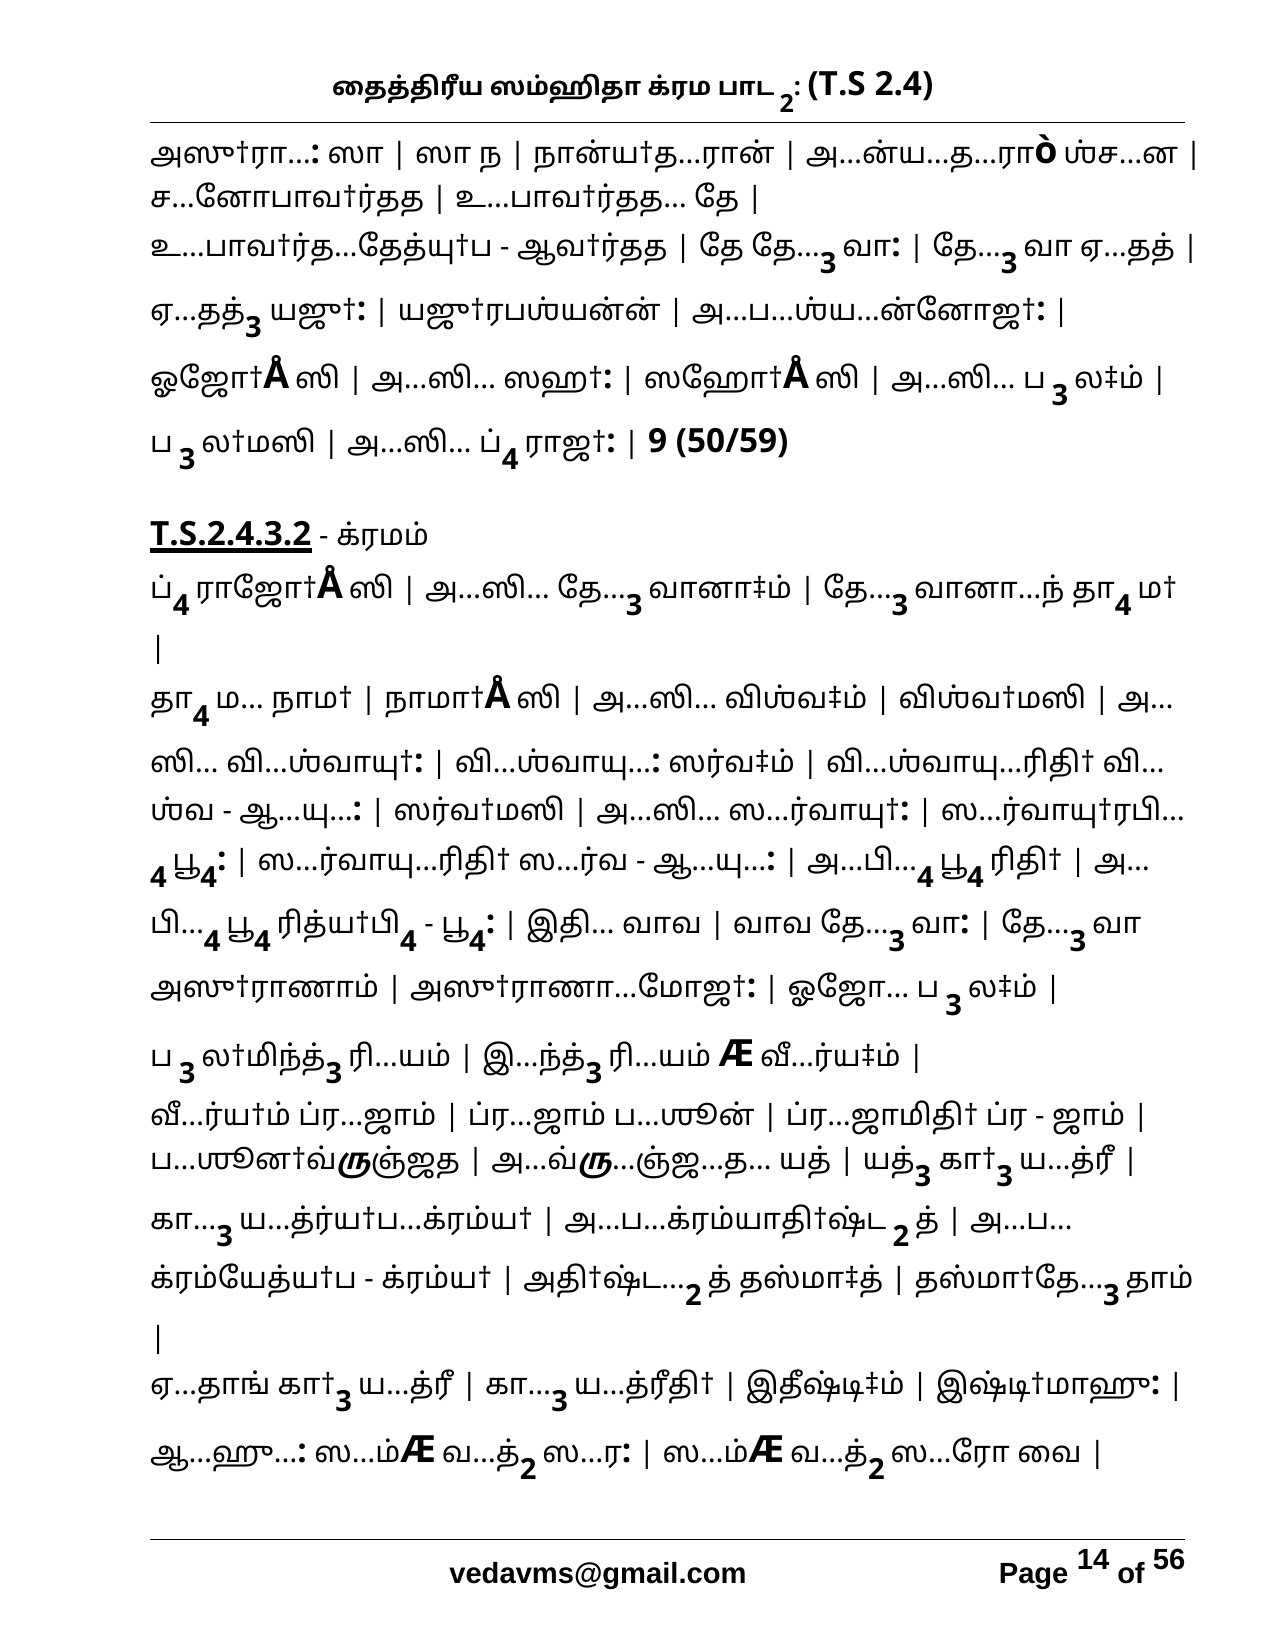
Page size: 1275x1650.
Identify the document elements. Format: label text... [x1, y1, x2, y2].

text T.S.2.4.3.2 - க்ரமம் [150, 510, 1185, 556]
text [150, 559, 1200, 1488]
